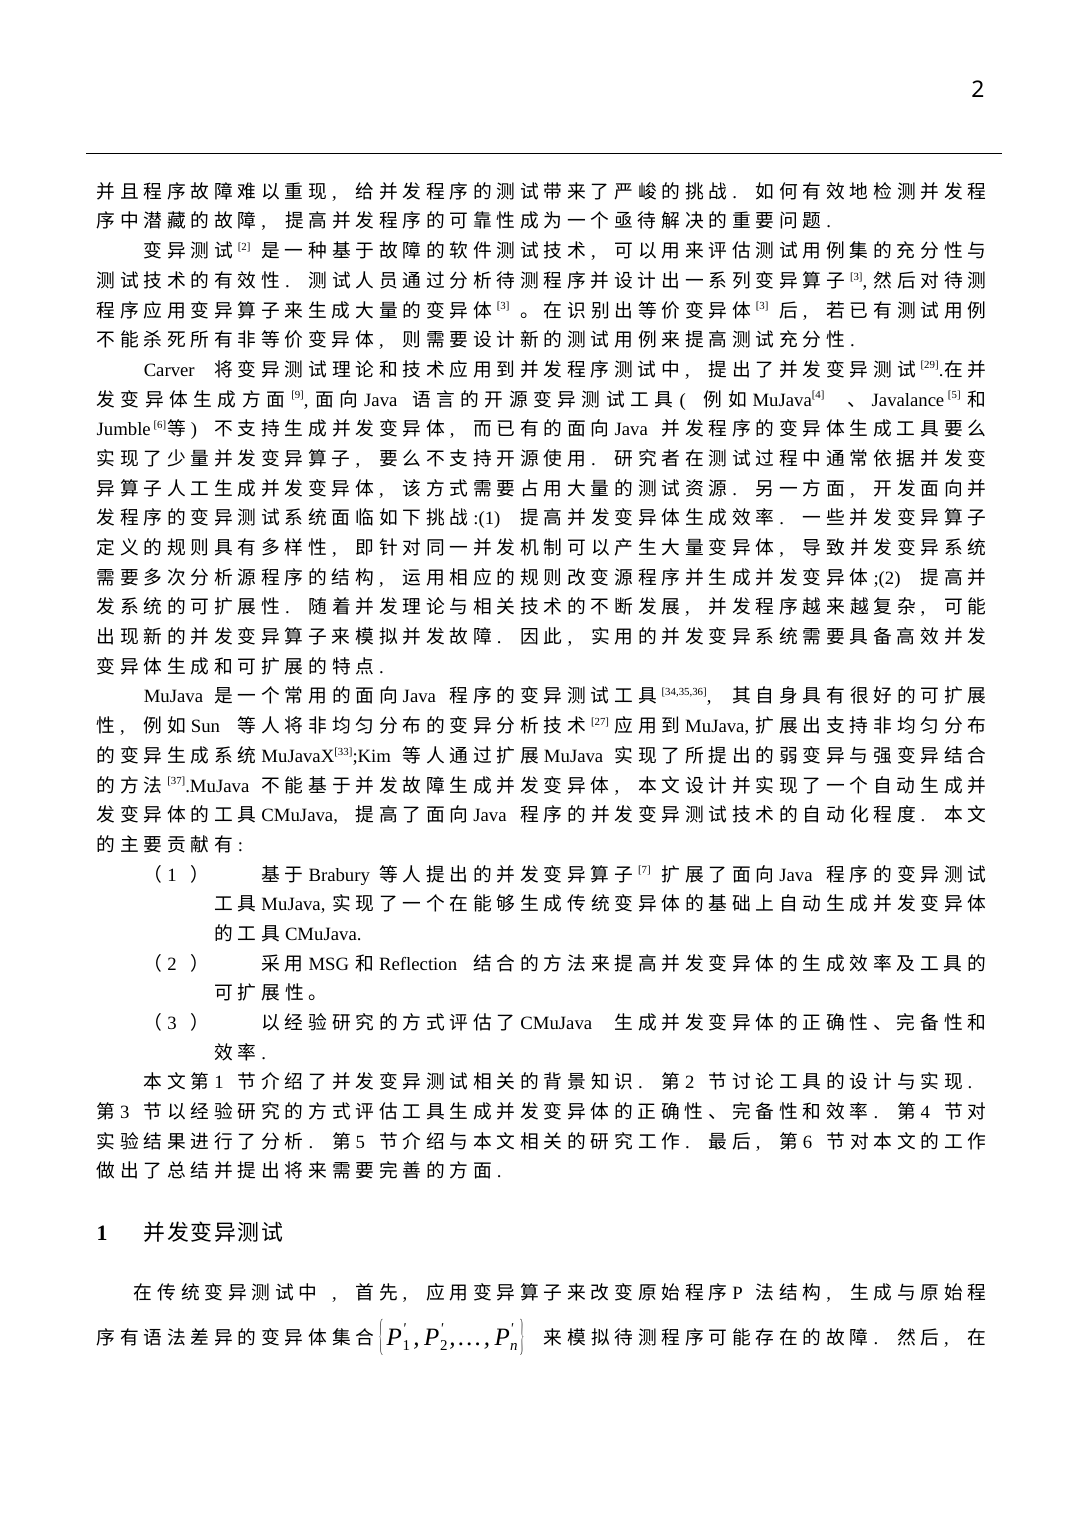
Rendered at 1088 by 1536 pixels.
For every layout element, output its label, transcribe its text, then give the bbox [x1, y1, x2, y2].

list 基于Brabury等人提出的并发变异算子[7] 扩展了面向Java程序的变异测试工具MuJava,实现了一个在能够生成传统变异体的基础上自动生成并发变异体的工具CMuJava. [135, 858, 991, 947]
list 以经验研究的方式评估了CMuJava生成并发变异体的正确性、完备性和效率. [135, 1006, 991, 1066]
text MuJava是一个常用的面向Java程序的变异测试工具[34,35,36],其自身具有很好的可扩展性,例如Sun等人将非均匀分布的变异分析技术[27]应用到MuJava,扩展出支持非均匀分布的变异生成系统MuJavaX[33];Kim等人通过扩展MuJava实现了所提出的弱变异与强变异结合的方法[37].MuJava不能基于并发故障生成并发变异体,本文设计并实现了一个自动生成并发变异体的工具CMuJava,提高了面向Java程序的并发变异测试技术的自动化程度.本文的主要贡献有: [96, 680, 991, 858]
subtitle 并发变异测试 [96, 1201, 991, 1261]
list 采用MSG和Reflection结合的方法来提高并发变异体的生成效率及工具的可扩展性。 [135, 947, 991, 1006]
text Carver将变异测试理论和技术应用到并发程序测试中,提出了并发变异测试[29].在并发变异体生成方面[9],面向Java语言的开源变异测试工具(例如MuJava[4]、Javalance [5]和Jumble [6]等)不支持生成并发变异体,而已有的面向Java并发程序的变异体生成工具要么实现了少量并发变异算子,要么不支持开源使用.研究者在测试过程中通常依据并发变异算子人工生成并发变异体,该方式需要占用大量的测试资源.另一方面,开发面向并发程序的变异测试系统面临如下挑战:(1)提高并发变异体生成效率.一些并发变异算子定义的规则具有多样性,即针对同一并发机制可以产生大量变异体,导致并发变异系统需要多次分析源程序的结构,运用相应的规则改变源程序并生成并发变异体;(2)提高并发系统的可扩展性.随着并发理论与相关技术的不断发展,并发程序越来越复杂,可能出现新的并发变异算子来模拟并发故障.因此,实用的并发变异系统需要具备高效并发变异体生成和可扩展的特点. [96, 353, 991, 680]
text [96, 175, 991, 234]
text 本文第1节介绍了并发变异测试相关的背景知识.第2节讨论工具的设计与实现.第3节以经验研究的方式评估工具生成并发变异体的正确性、完备性和效率.第4节对实验结果进行了分析.第5节介绍与本文相关的研究工作.最后,第6节对本文的工作做出了总结并提出将来需要完善的方面. [96, 1066, 991, 1184]
text 变异测试[2]是一种基于故障的软件测试技术,可以用来评估测试用例集的充分性与测试技术的有效性.测试人员通过分析待测程序并设计出一系列变异算子[3],然后对待测程序应用变异算子来生成大量的变异体[3]。在识别出等价变异体[3]后,若已有测试用例不能杀死所有非等价变异体,则需要设计新的测试用例来提高测试充分性. [96, 234, 991, 353]
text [96, 1277, 991, 1366]
